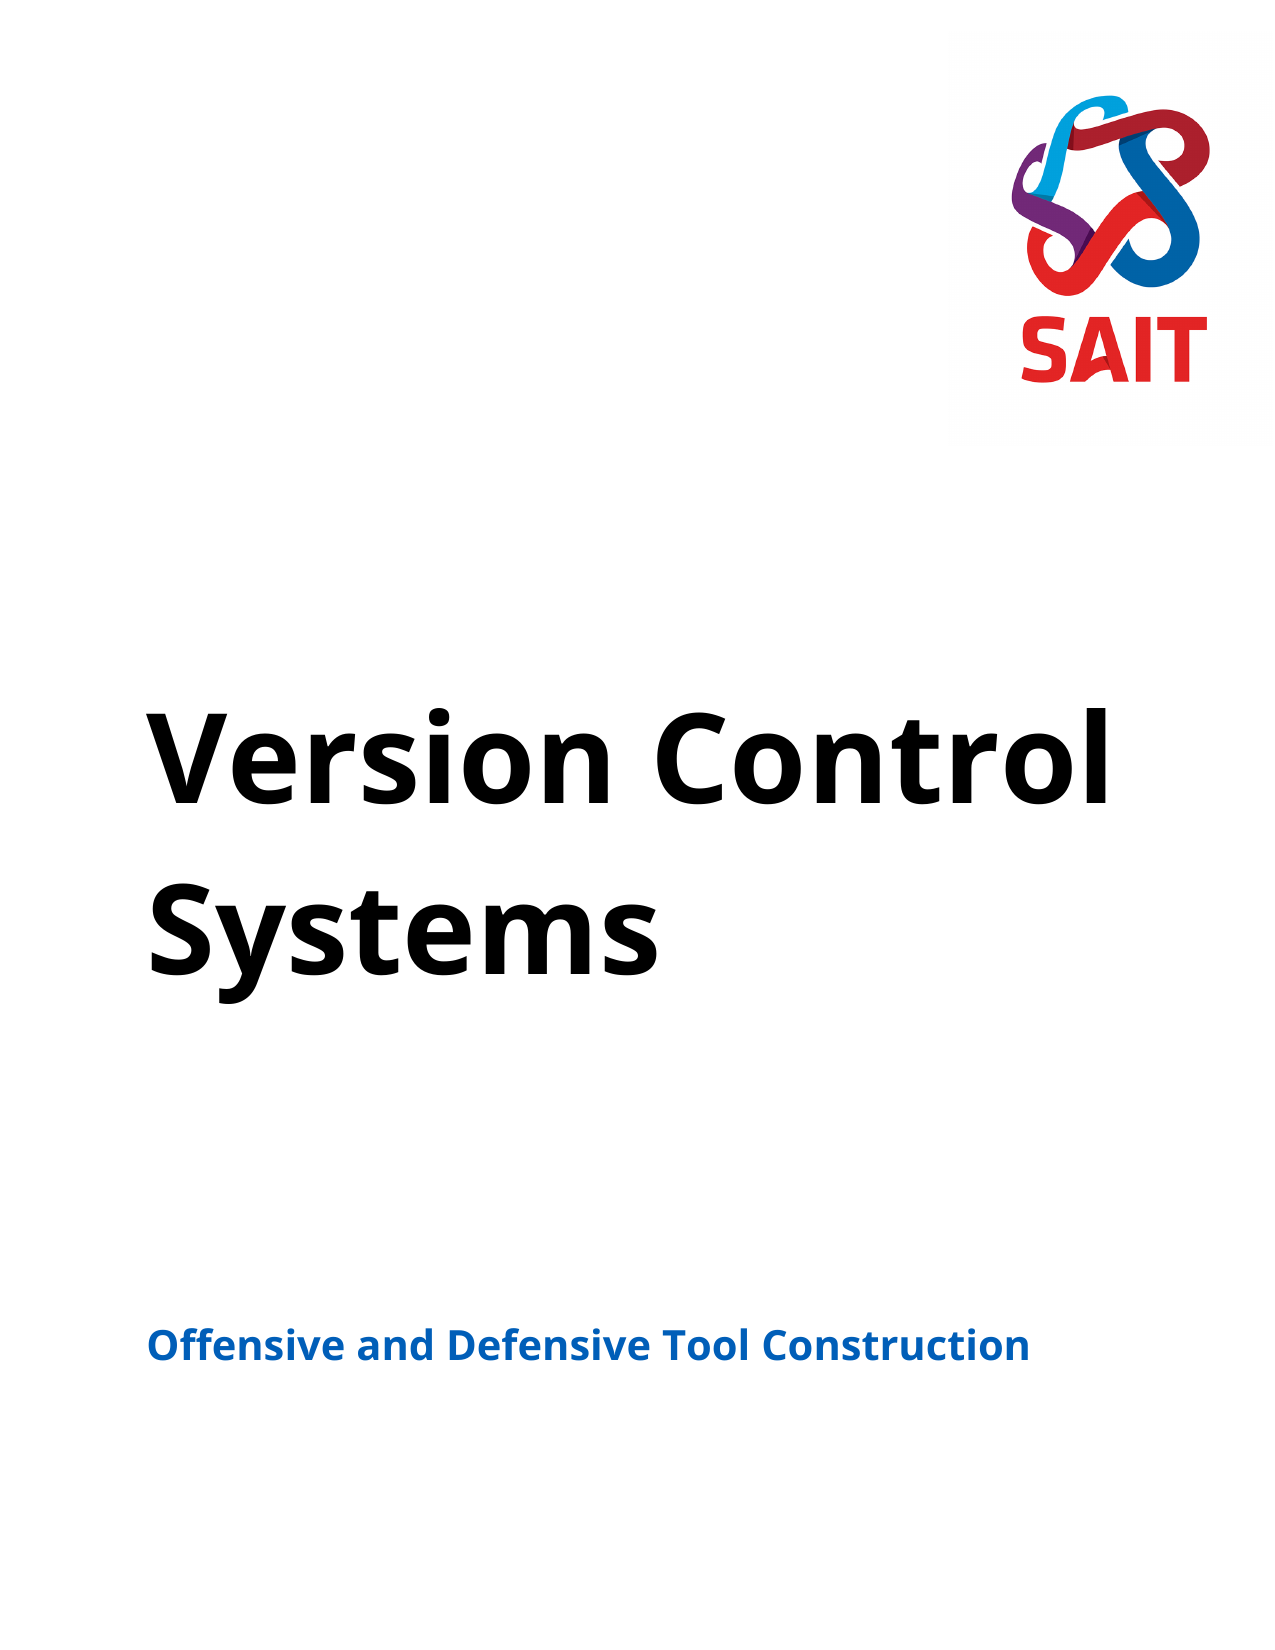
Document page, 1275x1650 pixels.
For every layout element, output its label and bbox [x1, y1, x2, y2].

picture [947, 31, 1274, 446]
